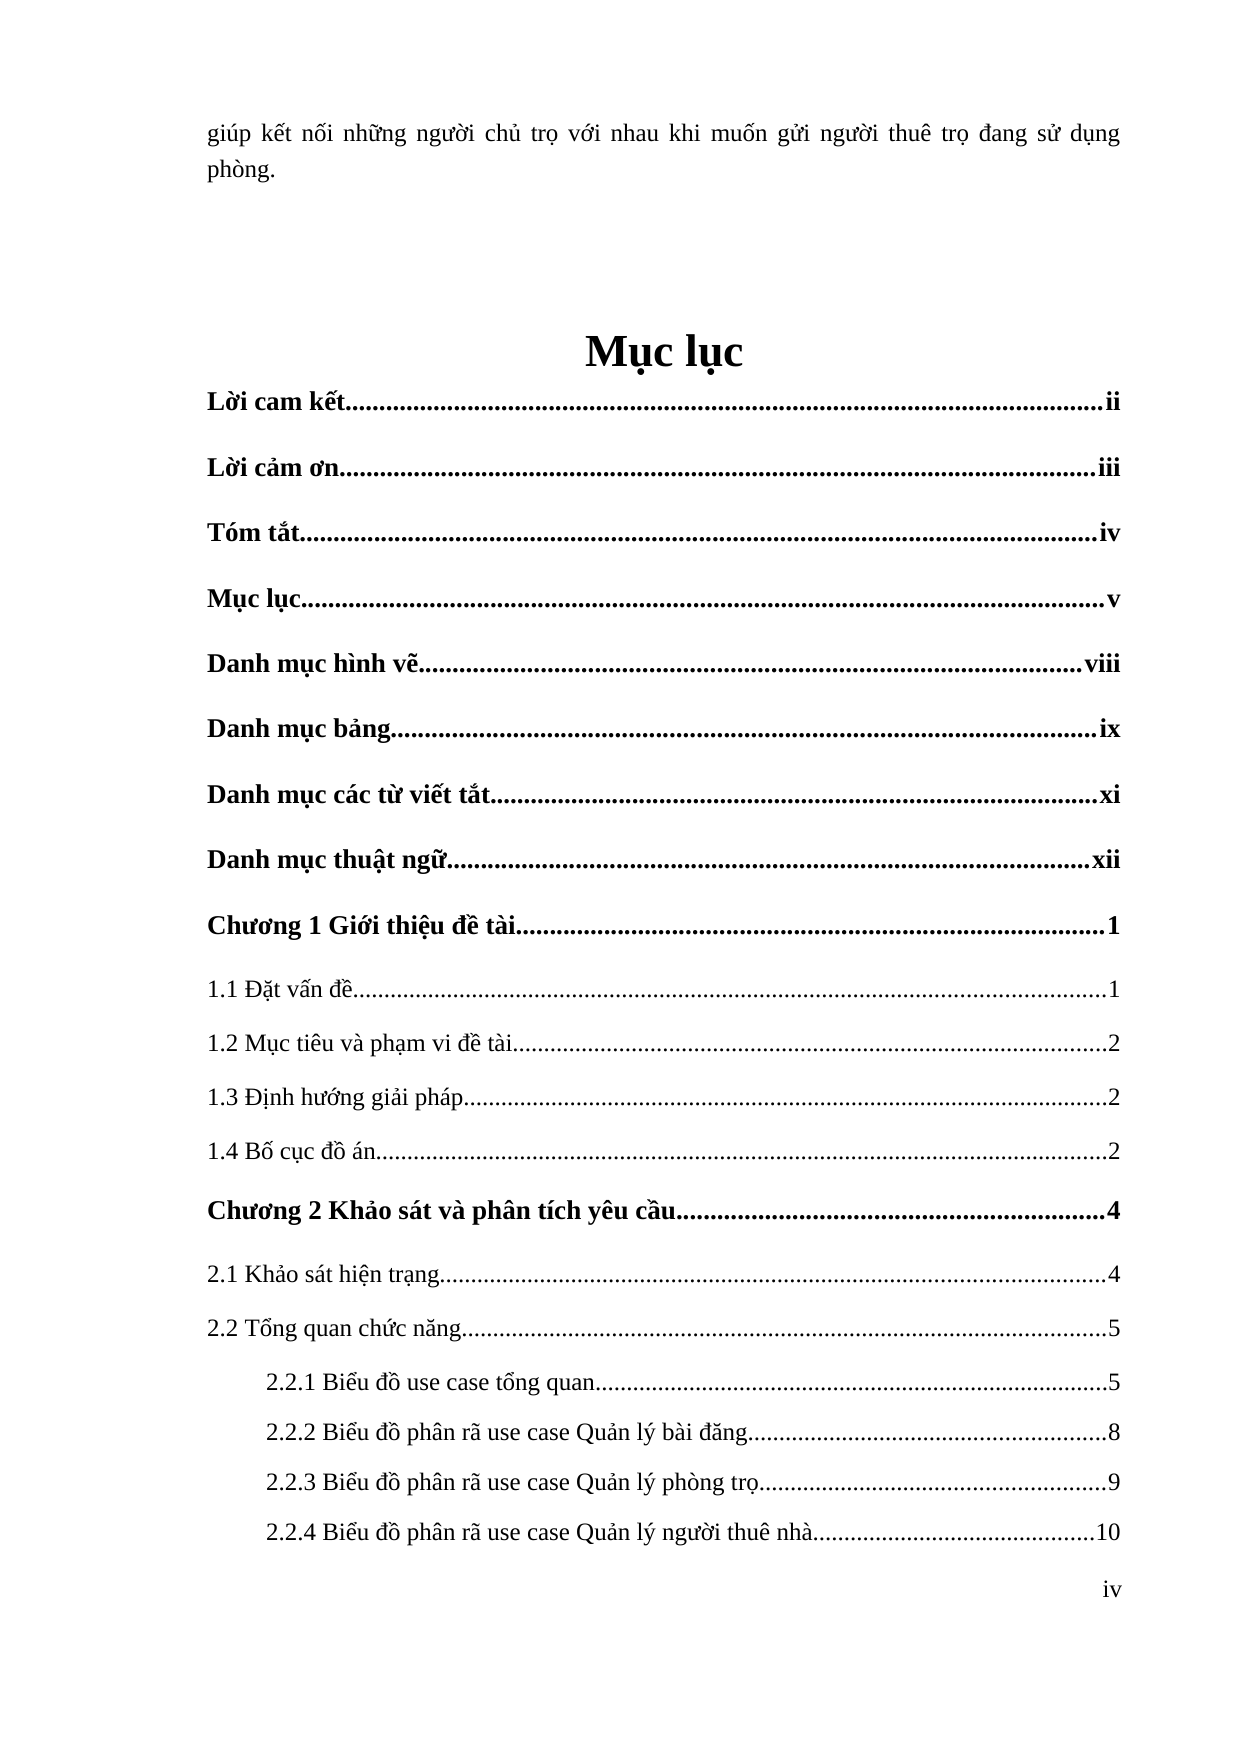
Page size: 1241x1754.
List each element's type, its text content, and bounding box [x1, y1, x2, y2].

text Danh mục các từ viết tắt xi [207, 778, 1122, 809]
text Mục lục v [207, 582, 1122, 613]
text Chương 2 Khảo sát và phân tích yêu cầu 4 [207, 1194, 1122, 1225]
text 2.2.4 Biểu đồ phân rã use case Quản lý người thuê nhà 10 [266, 1517, 1122, 1546]
subtitle Mục lục [585, 323, 744, 376]
text 2.1 Khảo sát hiện trạng 4 [207, 1259, 1122, 1288]
text Lời cam kết ii [207, 211, 1122, 417]
text Tóm tắt iv [207, 516, 1122, 547]
text Lời cảm ơn iii [207, 451, 1122, 482]
text 2.2 Tổng quan chức năng 5 [207, 1313, 1122, 1342]
text 2.2.1 Biểu đồ use case tổng quan 5 [266, 1367, 1122, 1396]
text Danh mục thuật ngữ xii [207, 843, 1122, 874]
text Chương 1 Giới thiệu đề tài 1 [207, 909, 1122, 940]
text 1.2 Mục tiêu và phạm vi đề tài 2 [207, 1028, 1122, 1057]
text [207, 118, 1122, 183]
text 1.4 Bố cục đồ án 2 [207, 1136, 1122, 1165]
text 1.1 Đặt vấn đề 1 [207, 974, 1122, 1003]
text 2.2.2 Biểu đồ phân rã use case Quản lý bài đăng 8 [266, 1417, 1122, 1446]
text 2.2.3 Biểu đồ phân rã use case Quản lý phòng trọ 9 [266, 1467, 1122, 1496]
text Danh mục bảng ix [207, 712, 1122, 744]
text 1.3 Định hướng giải pháp 2 [207, 1082, 1122, 1111]
text Danh mục hình vẽ viii [207, 647, 1122, 678]
